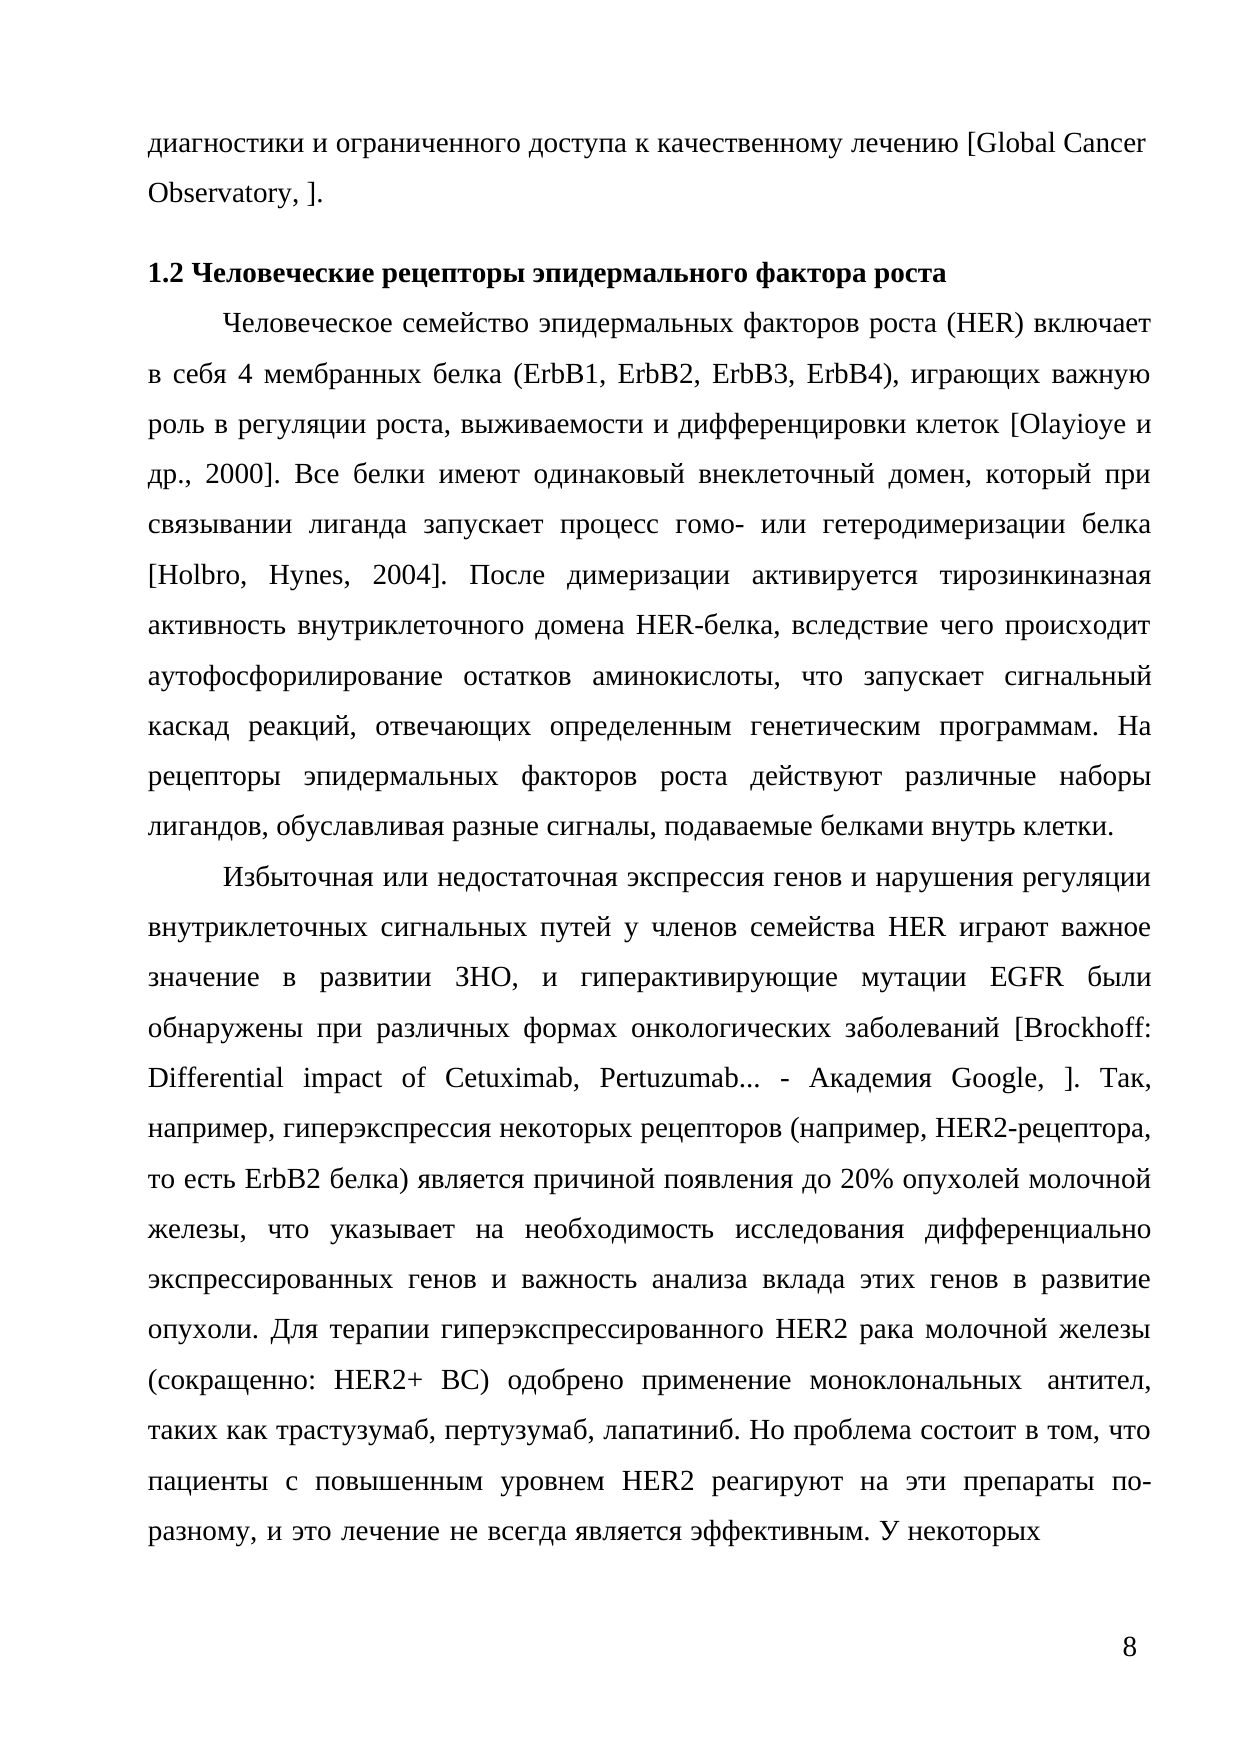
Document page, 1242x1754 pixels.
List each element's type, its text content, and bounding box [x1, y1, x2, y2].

text диагностики и ограниченного доступа к качественному лечению [Global Cancer Observatory, ]. [148, 125, 1173, 209]
text Человеческое семейство эпидермальных факторов роста (HER) включает в себя 4 мембранных белка (ErbB1, ErbB2, ErbB3, ErbB4), играющих важную роль в регуляции роста, выживаемости и дифференцировки клеток [Olayioye и др., 2000]. Все белки имеют одинаковый внеклеточный домен, который при связывании лиганда запускает процесс гомо- или гетеродимеризации белка [Holbro, Hynes, 2004]. После димеризации активируется тирозинкиназная активность внутриклеточного домена HER-белка, вследствие чего происходит аутофосфорилирование остатков аминокислоты, что запускает сигнальный каскад реакций, отвечающих определенным генетическим программам. На рецепторы эпидермальных факторов роста действуют различные наборы лигандов, обуславливая разные сигналы, подаваемые белками внутрь клетки. [148, 305, 1152, 842]
subtitle Человеческие рецепторы эпидермального фактора роста [147, 255, 1173, 289]
text Избыточная или недостаточная экспрессия генов и нарушения регуляции внутриклеточных сигнальных путей у членов семейства HER играют важное значение в развитии ЗНО, и гиперактивирующие мутации EGFR были обнаружены при различных формах онкологических заболеваний [Brockhoff: Differential impact of Cetuximab, Pertuzumab... - Академия Google, ]. Так, например, гиперэкспрессия некоторых рецепторов (например, HER2-рецептора, то есть ErbB2 белка) является причиной появления до 20% опухолей молочной железы, что указывает на необходимость исследования дифференциально экспрессированных генов и важность анализа вклада этих генов в развитие опухоли. Для терапии гиперэкспрессированного HER2 рака молочной железы (сокращенно: HER2+ BC) одобрено применение моноклональных антител, таких как трастузумаб, пертузумаб, лапатиниб. Но проблема состоит в том, что пациенты с повышенным уровнем HER2 реагируют на эти препараты по-разному, и это лечение не всегда является эффективным. У некоторых [148, 859, 1152, 1546]
